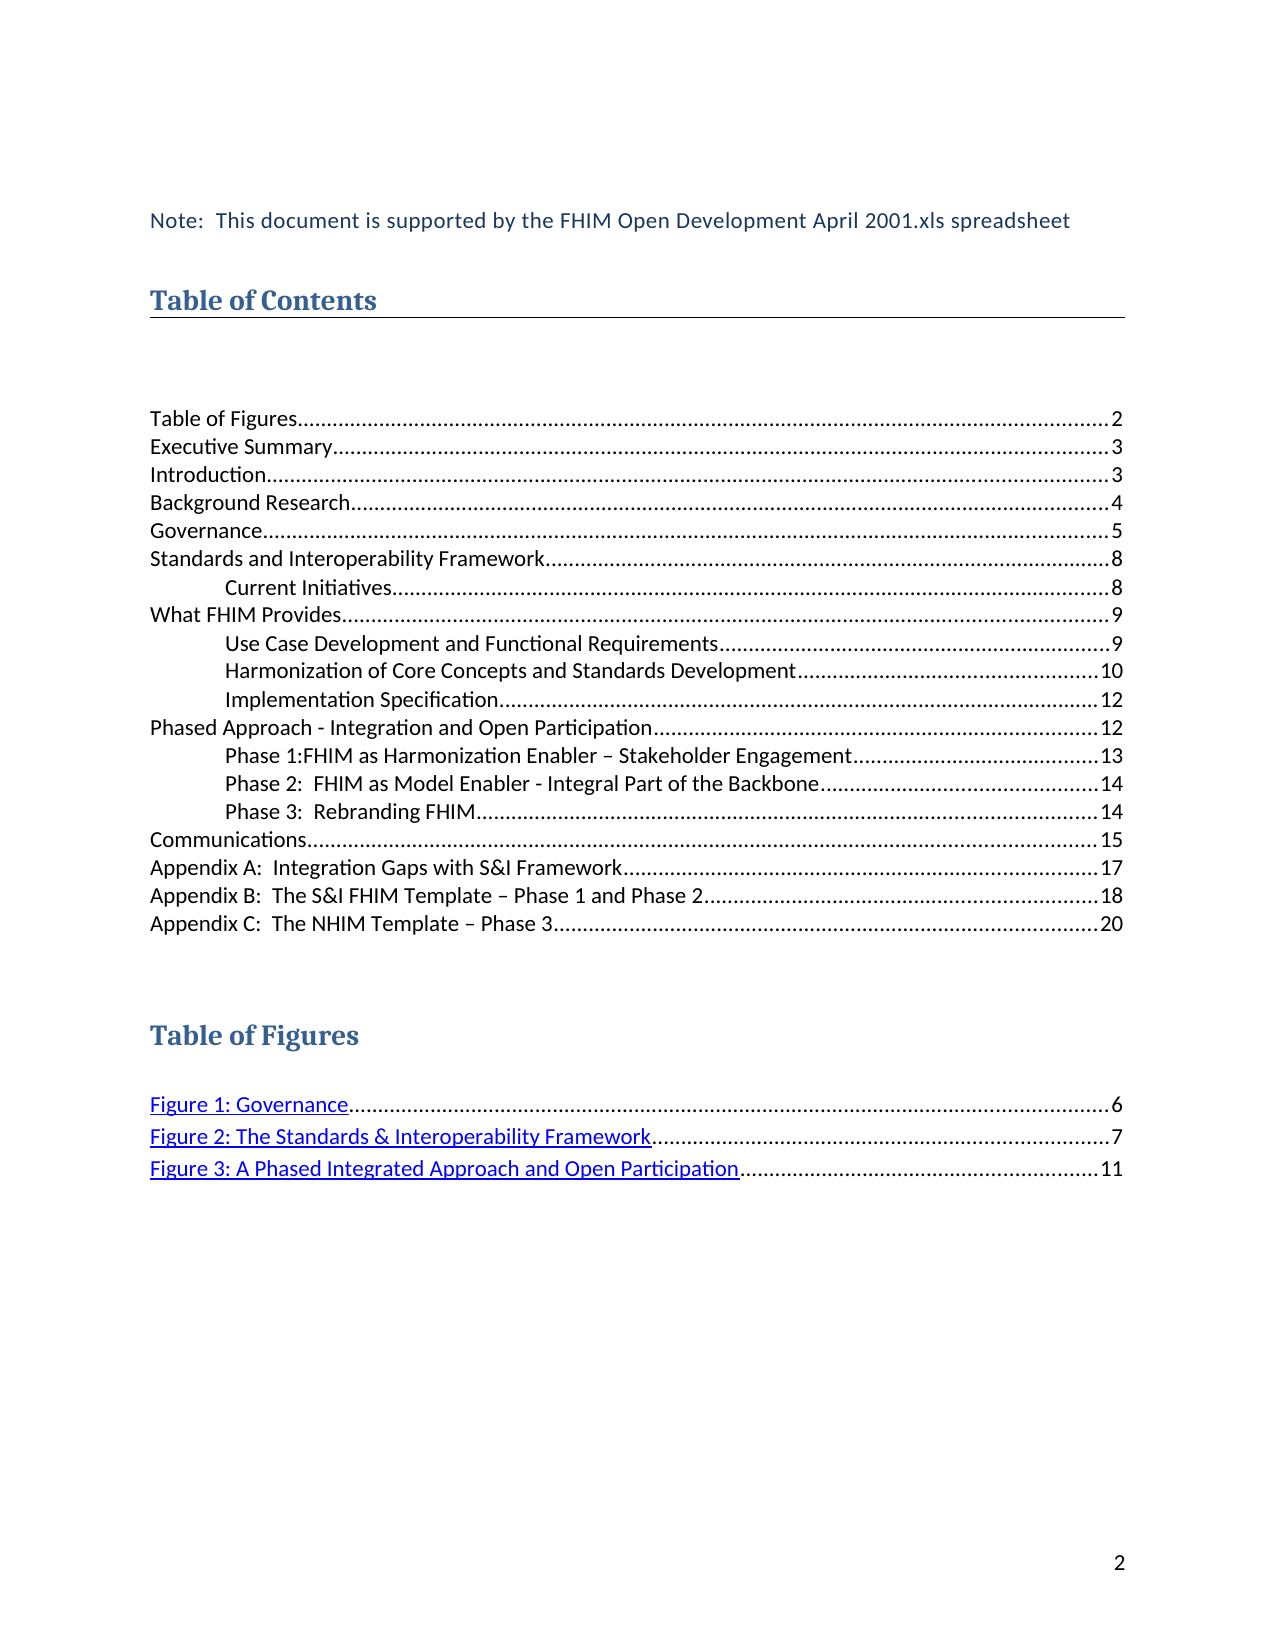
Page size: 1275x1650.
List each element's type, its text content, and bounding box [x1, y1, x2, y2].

text Phase 1:FHIM as Harmonization Enabler – Stakeholder Engagement 13 [225, 741, 1125, 769]
text Appendix C: The NHIM Template – Phase 3 20 [150, 909, 1125, 937]
text Implementation Specification 12 [225, 685, 1125, 713]
text Figure 3: A Phased Integrated Approach and Open Participation 11 [150, 1154, 1125, 1182]
title Note: This document is supported by the FHIM Open Development April 2001.xls spreadsheet [150, 206, 1125, 234]
text Appendix B: The S&I FHIM Template – Phase 1 and Phase 2 18 [150, 881, 1125, 909]
text Introduction 3 [150, 461, 1125, 488]
text Figure 2: The Standards & Interoperability Framework 7 [150, 1122, 1125, 1150]
text Current Initiatives 8 [225, 573, 1125, 601]
text Communications 15 [150, 825, 1125, 853]
text Phase 3: Rebranding FHIM 14 [225, 797, 1125, 825]
text Phased Approach - Integration and Open Participation 12 [150, 713, 1125, 741]
text Use Case Development and Functional Requirements 9 [225, 629, 1125, 657]
subtitle Table of Figures [150, 1019, 1125, 1053]
subtitle Table of Contents [150, 284, 1125, 317]
text Background Research 4 [150, 488, 1125, 517]
text Appendix A: Integration Gaps with S&I Framework 17 [150, 853, 1125, 881]
text What FHIM Provides 9 [150, 601, 1125, 629]
text Phase 2: FHIM as Model Enabler - Integral Part of the Backbone 14 [225, 769, 1125, 797]
text Figure 1: Governance 6 [150, 1090, 1125, 1118]
text Executive Summary 3 [150, 432, 1125, 461]
text Harmonization of Core Concepts and Standards Development 10 [225, 657, 1125, 685]
text Standards and Interoperability Framework 8 [150, 544, 1125, 573]
text Table of Figures 2 [150, 404, 1125, 432]
text Governance 5 [150, 517, 1125, 544]
